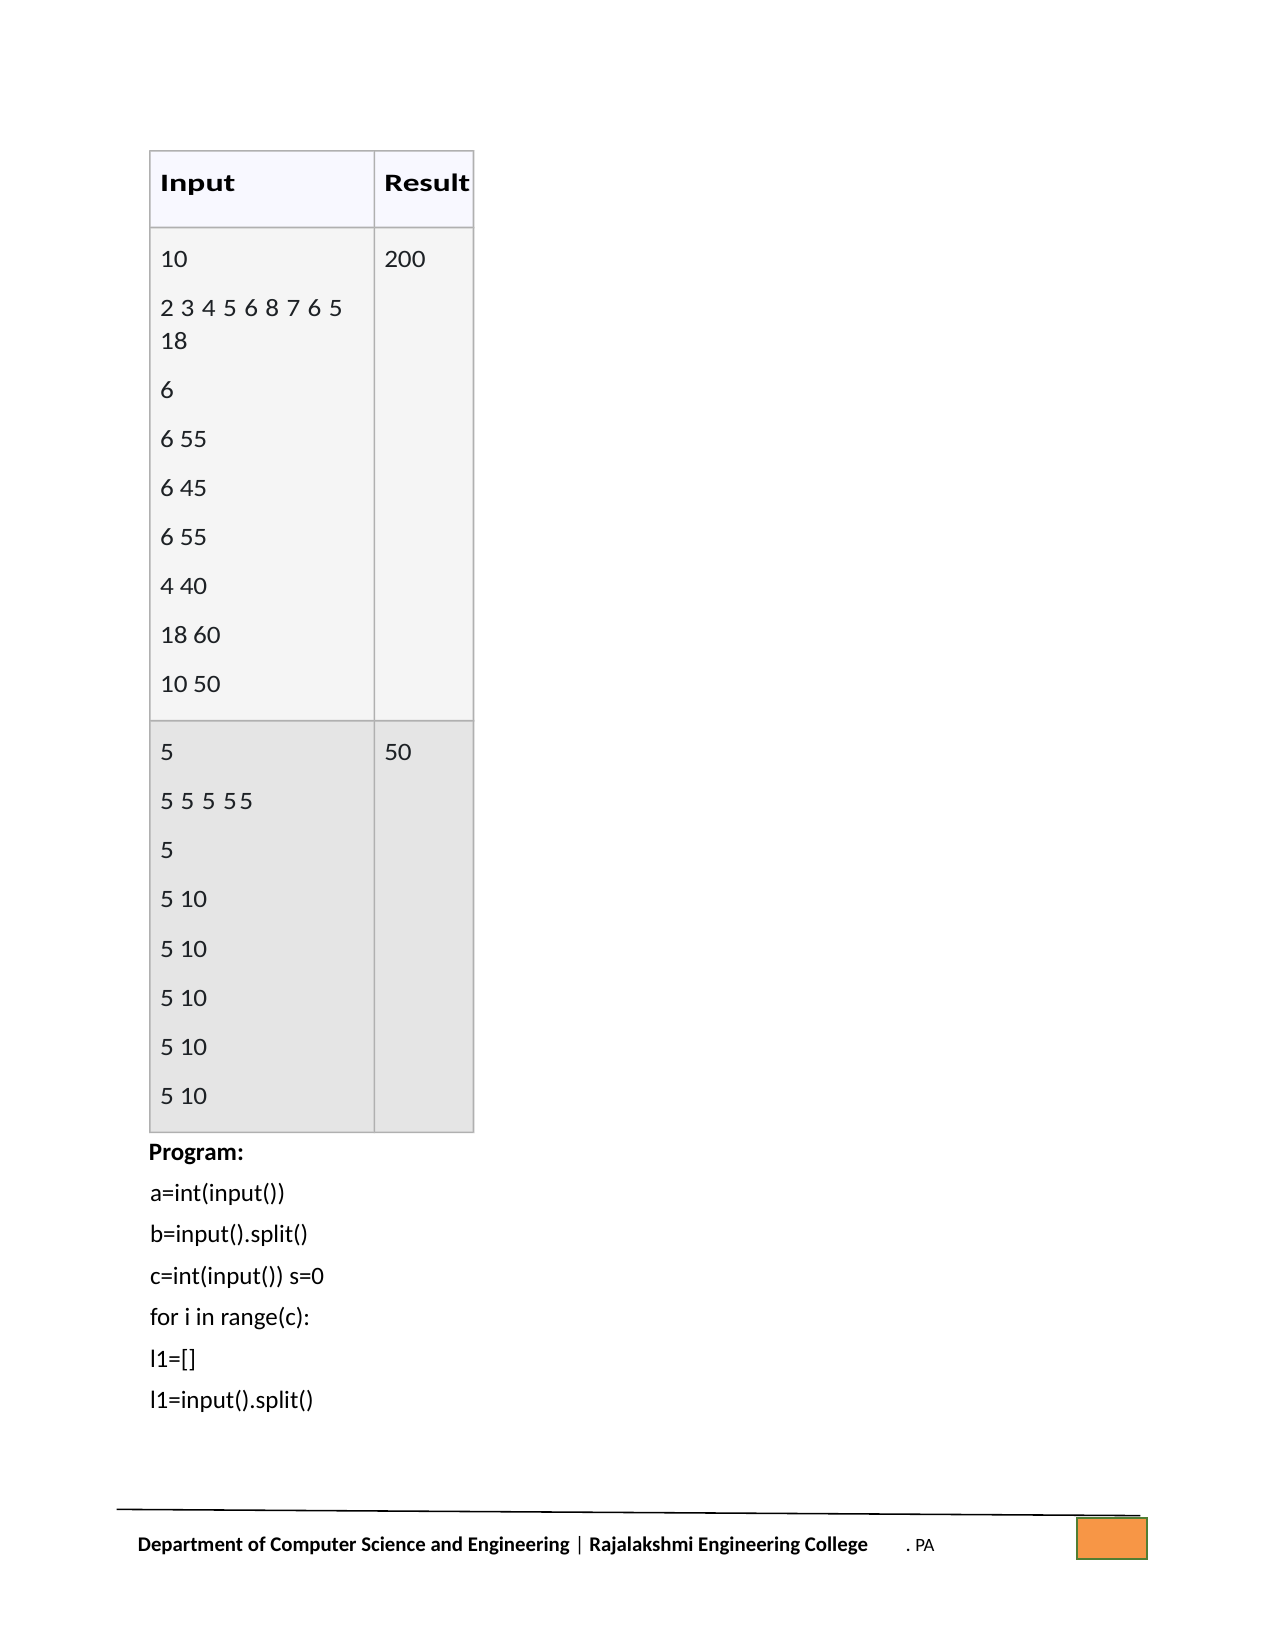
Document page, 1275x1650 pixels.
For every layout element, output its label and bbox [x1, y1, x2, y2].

text [149, 1136, 342, 1415]
